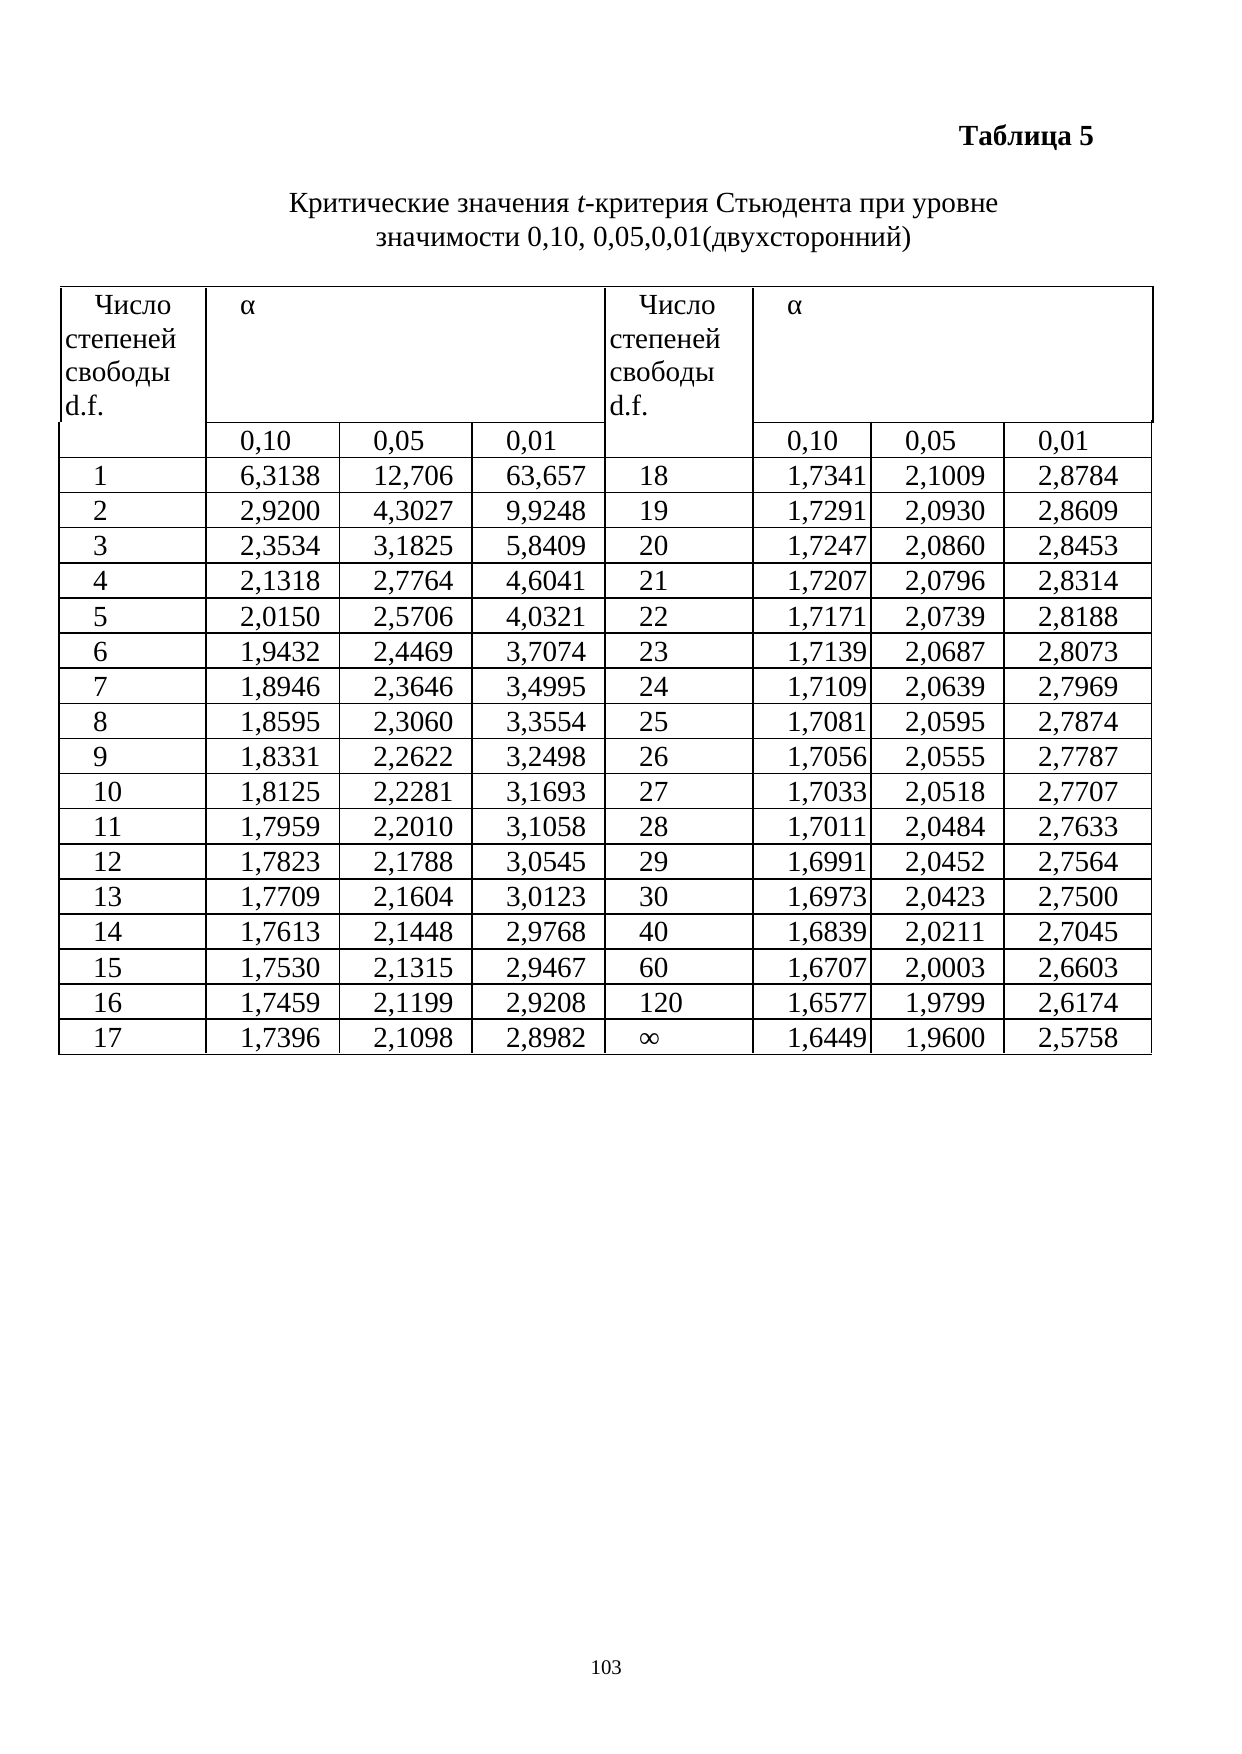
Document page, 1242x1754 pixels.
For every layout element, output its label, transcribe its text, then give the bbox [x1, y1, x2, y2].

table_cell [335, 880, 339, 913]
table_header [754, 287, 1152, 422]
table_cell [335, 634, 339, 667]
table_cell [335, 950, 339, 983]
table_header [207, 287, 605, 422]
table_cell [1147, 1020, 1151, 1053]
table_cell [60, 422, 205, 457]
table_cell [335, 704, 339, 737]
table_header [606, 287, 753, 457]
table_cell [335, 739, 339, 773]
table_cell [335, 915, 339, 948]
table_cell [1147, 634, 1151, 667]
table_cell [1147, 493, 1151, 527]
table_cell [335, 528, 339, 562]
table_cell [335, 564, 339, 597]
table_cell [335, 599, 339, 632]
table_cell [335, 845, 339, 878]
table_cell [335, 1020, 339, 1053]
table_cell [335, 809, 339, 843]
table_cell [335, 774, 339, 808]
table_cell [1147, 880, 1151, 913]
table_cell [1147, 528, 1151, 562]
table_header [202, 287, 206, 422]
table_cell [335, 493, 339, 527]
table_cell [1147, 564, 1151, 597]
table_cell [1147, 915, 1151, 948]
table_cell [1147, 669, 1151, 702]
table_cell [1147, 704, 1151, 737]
text значимости 0,10, 0,05,0,01(двухсторонний) [118, 219, 1094, 252]
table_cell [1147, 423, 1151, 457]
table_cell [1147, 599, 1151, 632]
text Критические значения t-критерия Стьюдента при уровне [118, 185, 1094, 219]
text Таблица 5 [118, 118, 1094, 152]
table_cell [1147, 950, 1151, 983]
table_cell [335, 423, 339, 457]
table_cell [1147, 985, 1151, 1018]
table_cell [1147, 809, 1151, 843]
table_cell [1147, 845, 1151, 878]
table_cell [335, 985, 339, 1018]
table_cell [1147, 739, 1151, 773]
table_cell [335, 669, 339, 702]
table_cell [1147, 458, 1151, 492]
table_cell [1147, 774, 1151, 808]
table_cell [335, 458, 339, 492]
